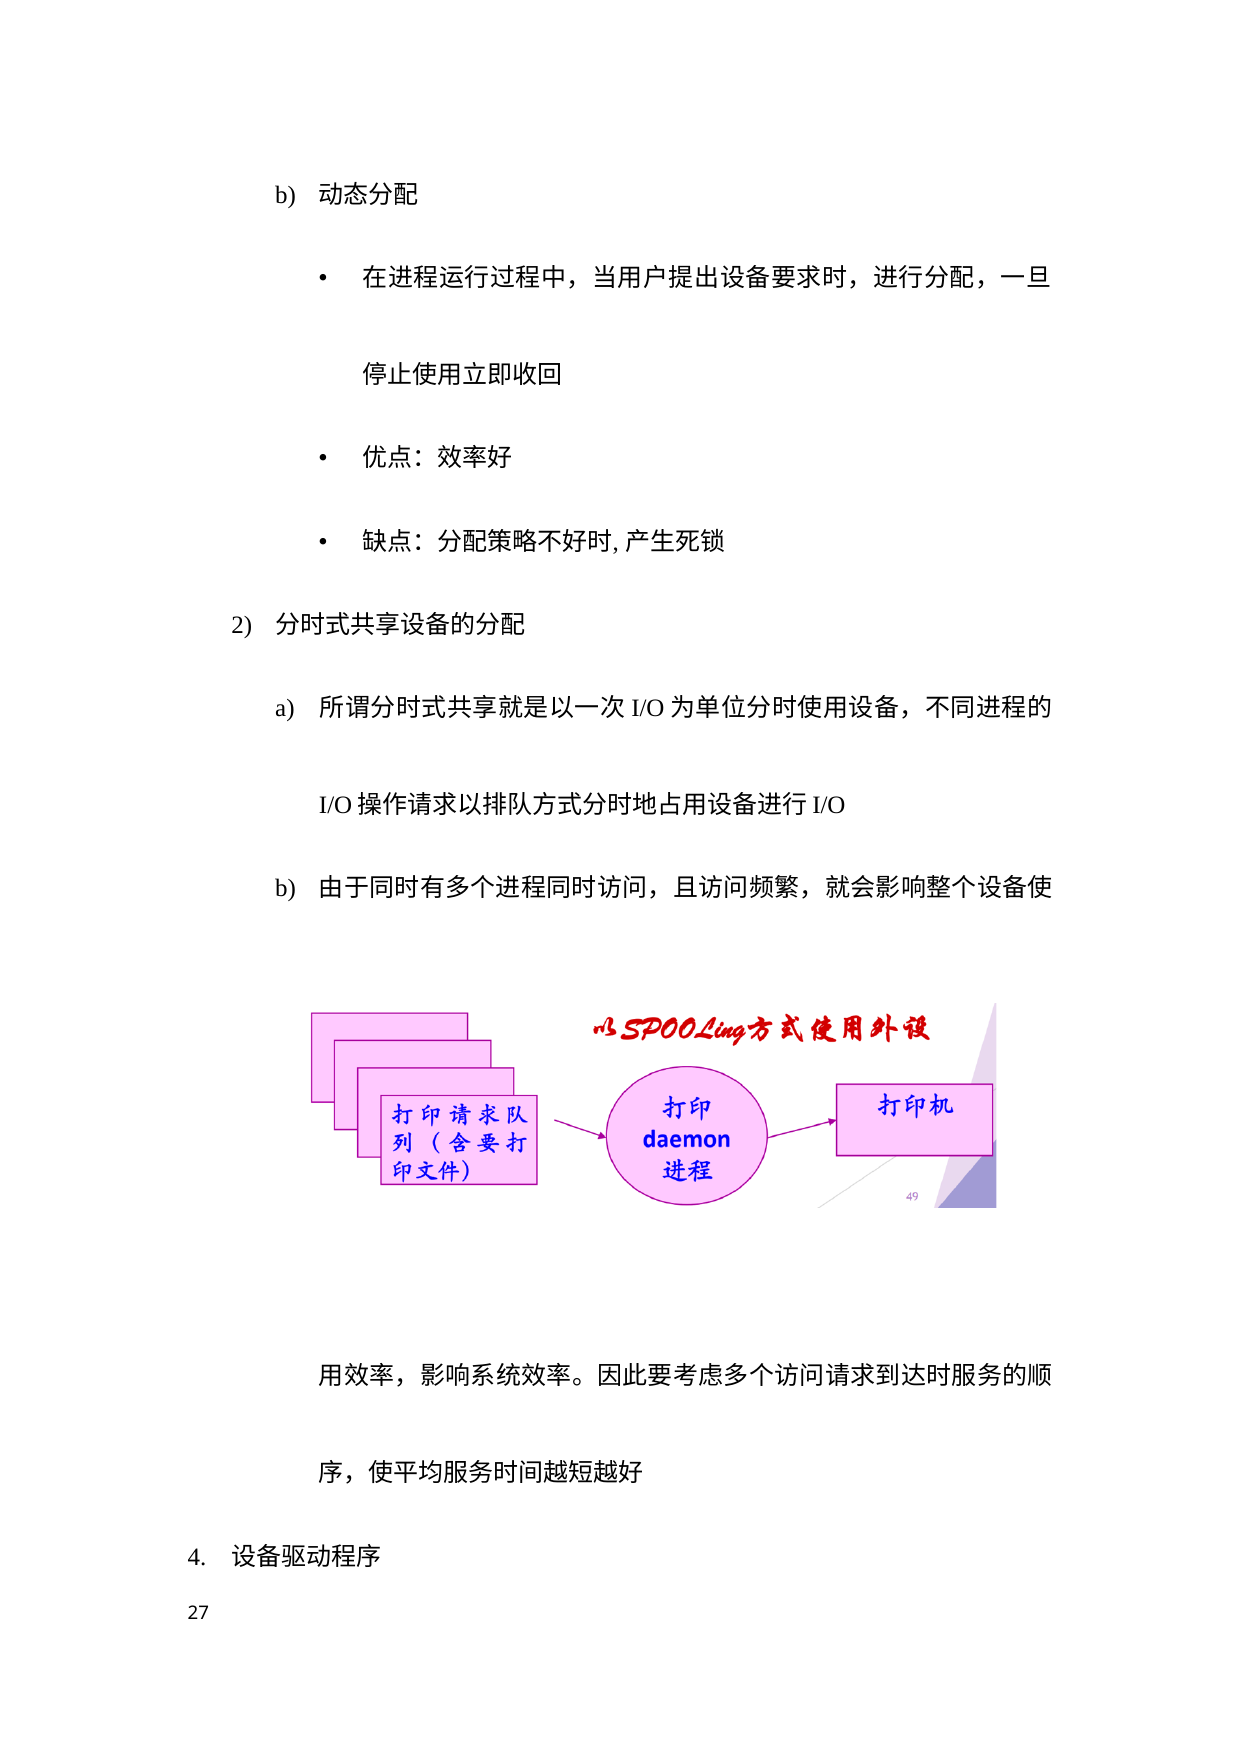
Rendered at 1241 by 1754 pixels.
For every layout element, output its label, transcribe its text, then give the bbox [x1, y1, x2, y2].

list ﻿分时式共享设备的分配 [231, 590, 1053, 655]
picture [296, 1003, 997, 1208]
list ﻿所谓分时式共享就是以一次I/O为单位分时使用设备，不同进程的I/O操作请求以排队方式分时地占用设备进行I/O [275, 673, 1053, 835]
list ﻿设备驱动程序 [187, 1522, 1053, 1587]
list 动态分配 [275, 160, 1053, 225]
list 优点：效率好 [319, 423, 1053, 488]
list 在进程运行过程中，当用户提出设备要求时，进行分配，一旦停止使用立即收回 [319, 243, 1053, 405]
list 缺点：分配策略不好时, 产生死锁 [319, 507, 1053, 572]
